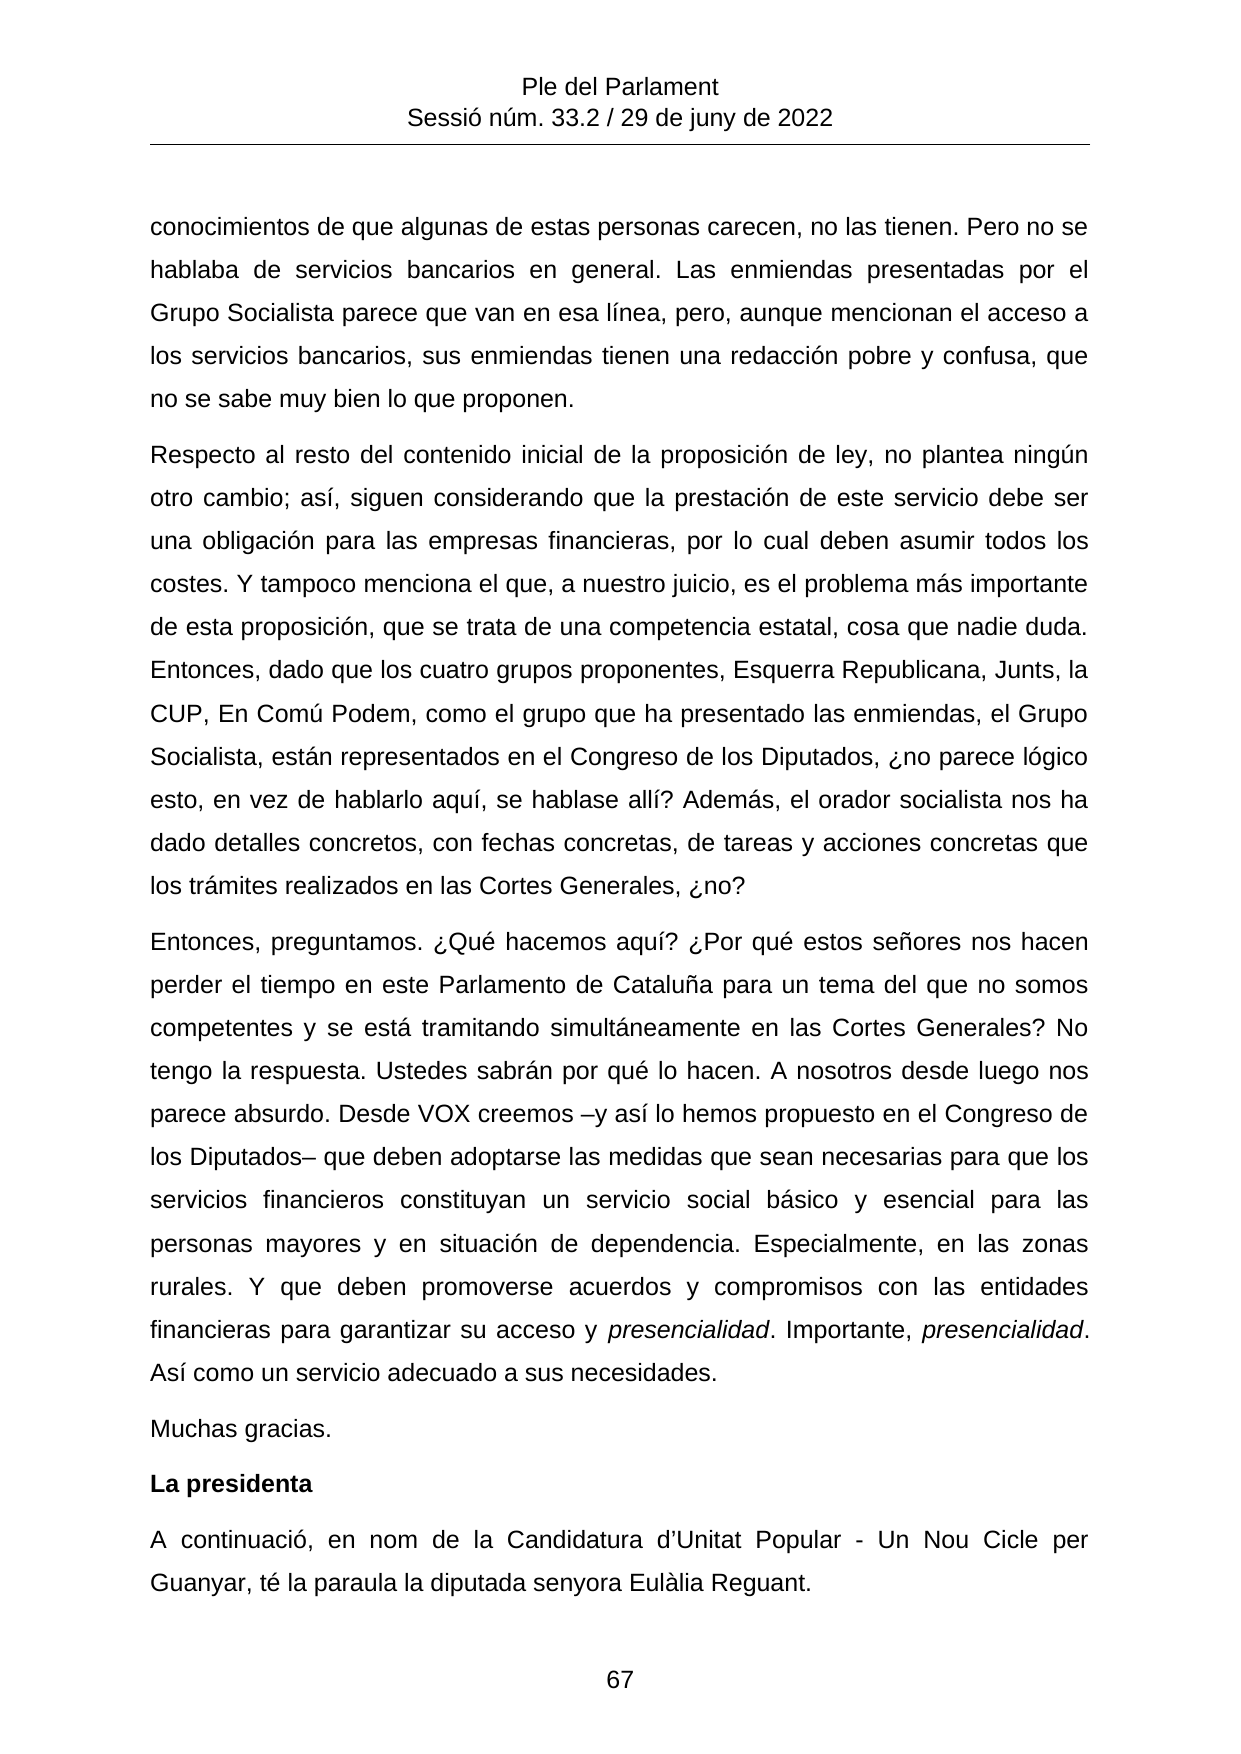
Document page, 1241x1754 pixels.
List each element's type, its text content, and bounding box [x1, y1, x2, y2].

text Respecto al resto del contenido inicial de la proposición de ley, no plantea ningún otro cambio; así, siguen considerando que la prestación de este servicio debe ser una obligación para las empresas financieras, por lo cual deben asumir todos los costes. Y tampoco menciona el que, a nuestro juicio, es el problema más importante de esta proposición, que se trata de una competencia estatal, cosa que nadie duda. Entonces, dado que los cuatro grupos proponentes, Esquerra Republicana, Junts, la CUP, En Comú Podem, como el grupo que ha presentado las enmiendas, el Grupo Socialista, están representados en el Congreso de los Diputados, ¿no parece lógico esto, en vez de hablarlo aquí, se hablase allí? Además, el orador socialista nos ha dado detalles concretos, con fechas concretas, de tareas y acciones concretas que los trámites realizados en las Cortes Generales, ¿no? [150, 440, 1090, 900]
text Entonces, preguntamos. ¿Qué hacemos aquí? ¿Por qué estos señores nos hacen perder el tiempo en este Parlamento de Cataluña para un tema del que no somos competentes y se está tramitando simultáneamente en las Cortes Generales? No tengo la respuesta. Ustedes sabrán por qué lo hacen. A nosotros desde luego nos parece absurdo. Desde VOX creemos –y así lo hemos propuesto en el Congreso de los Diputados– que deben adoptarse las medidas que sean necesarias para que los servicios financieros constituyan un servicio social básico y esencial para las personas mayores y en situación de dependencia. Especialmente, en las zonas rurales. Y que deben promoverse acuerdos y compromisos con las entidades financieras para garantizar su acceso y presencialidad. Importante, presencialidad. Así como un servicio adecuado a sus necesidades. [150, 927, 1090, 1387]
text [150, 212, 1090, 413]
text La presidenta [150, 1469, 1090, 1498]
text A continuació, en nom de la Candidatura d’Unitat Popular - Un Nou Cicle per Guanyar, té la paraula la diputada senyora Eulàlia Reguant. [150, 1525, 1090, 1597]
text Muchas gracias. [150, 1414, 1090, 1442]
